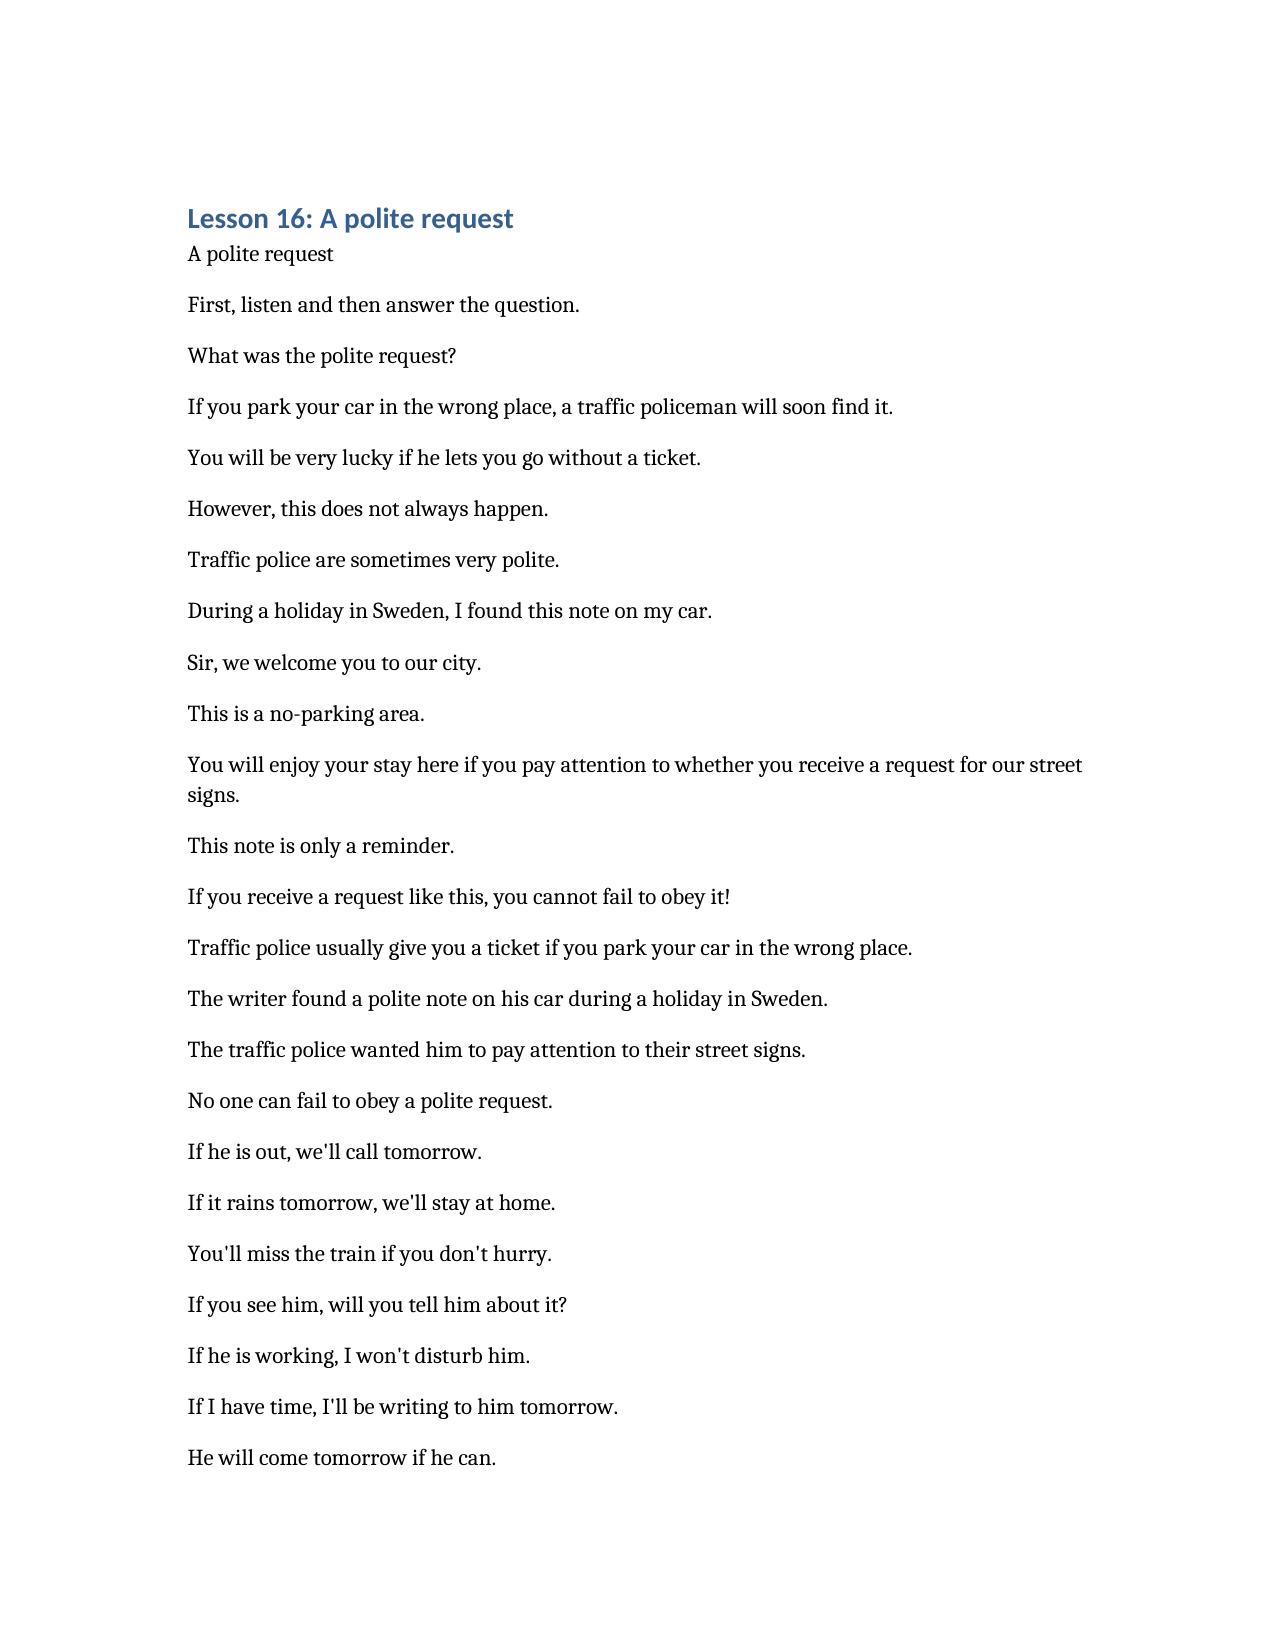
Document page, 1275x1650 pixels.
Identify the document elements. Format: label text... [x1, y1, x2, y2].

text You will enjoy your stay here if you pay attention to whether you receive a request for our street signs. [187, 751, 1087, 808]
text However, this does not always happen. [187, 496, 1087, 522]
text During a holiday in Sweden, I found this note on my car. [187, 598, 1087, 624]
text What was the polite request? [187, 343, 1087, 369]
text This is a no-parking area. [187, 700, 1087, 727]
text If he is working, I won't disturb him. [187, 1343, 1087, 1369]
text If he is out, we'll call tomorrow. [187, 1139, 1087, 1165]
subtitle Lesson 16: A polite request [187, 200, 1087, 236]
text Traffic police usually give you a ticket if you park your car in the wrong place. [187, 935, 1087, 961]
text This note is only a reminder. [187, 833, 1087, 859]
text If you park your car in the wrong place, a traffic policeman will soon find it. [187, 394, 1087, 420]
text Sir, we welcome you to our city. [187, 649, 1087, 676]
text If you receive a request like this, you cannot fail to obey it! [187, 884, 1087, 910]
text If it rains tomorrow, we'll stay at home. [187, 1190, 1087, 1216]
text First, listen and then answer the question. [187, 292, 1087, 318]
text He will come tomorrow if he can. [187, 1445, 1087, 1471]
text The traffic police wanted him to pay attention to their street signs. [187, 1037, 1087, 1063]
text If you see him, will you tell him about it? [187, 1292, 1087, 1318]
text A polite request [187, 241, 1087, 267]
text The writer found a polite note on his car during a holiday in Sweden. [187, 986, 1087, 1012]
text If I have time, I'll be writing to him tomorrow. [187, 1394, 1087, 1420]
text Traffic police are sometimes very polite. [187, 547, 1087, 573]
text You will be very lucky if he lets you go without a ticket. [187, 445, 1087, 471]
text You'll miss the train if you don't hurry. [187, 1241, 1087, 1267]
text No one can fail to obey a polite request. [187, 1088, 1087, 1114]
